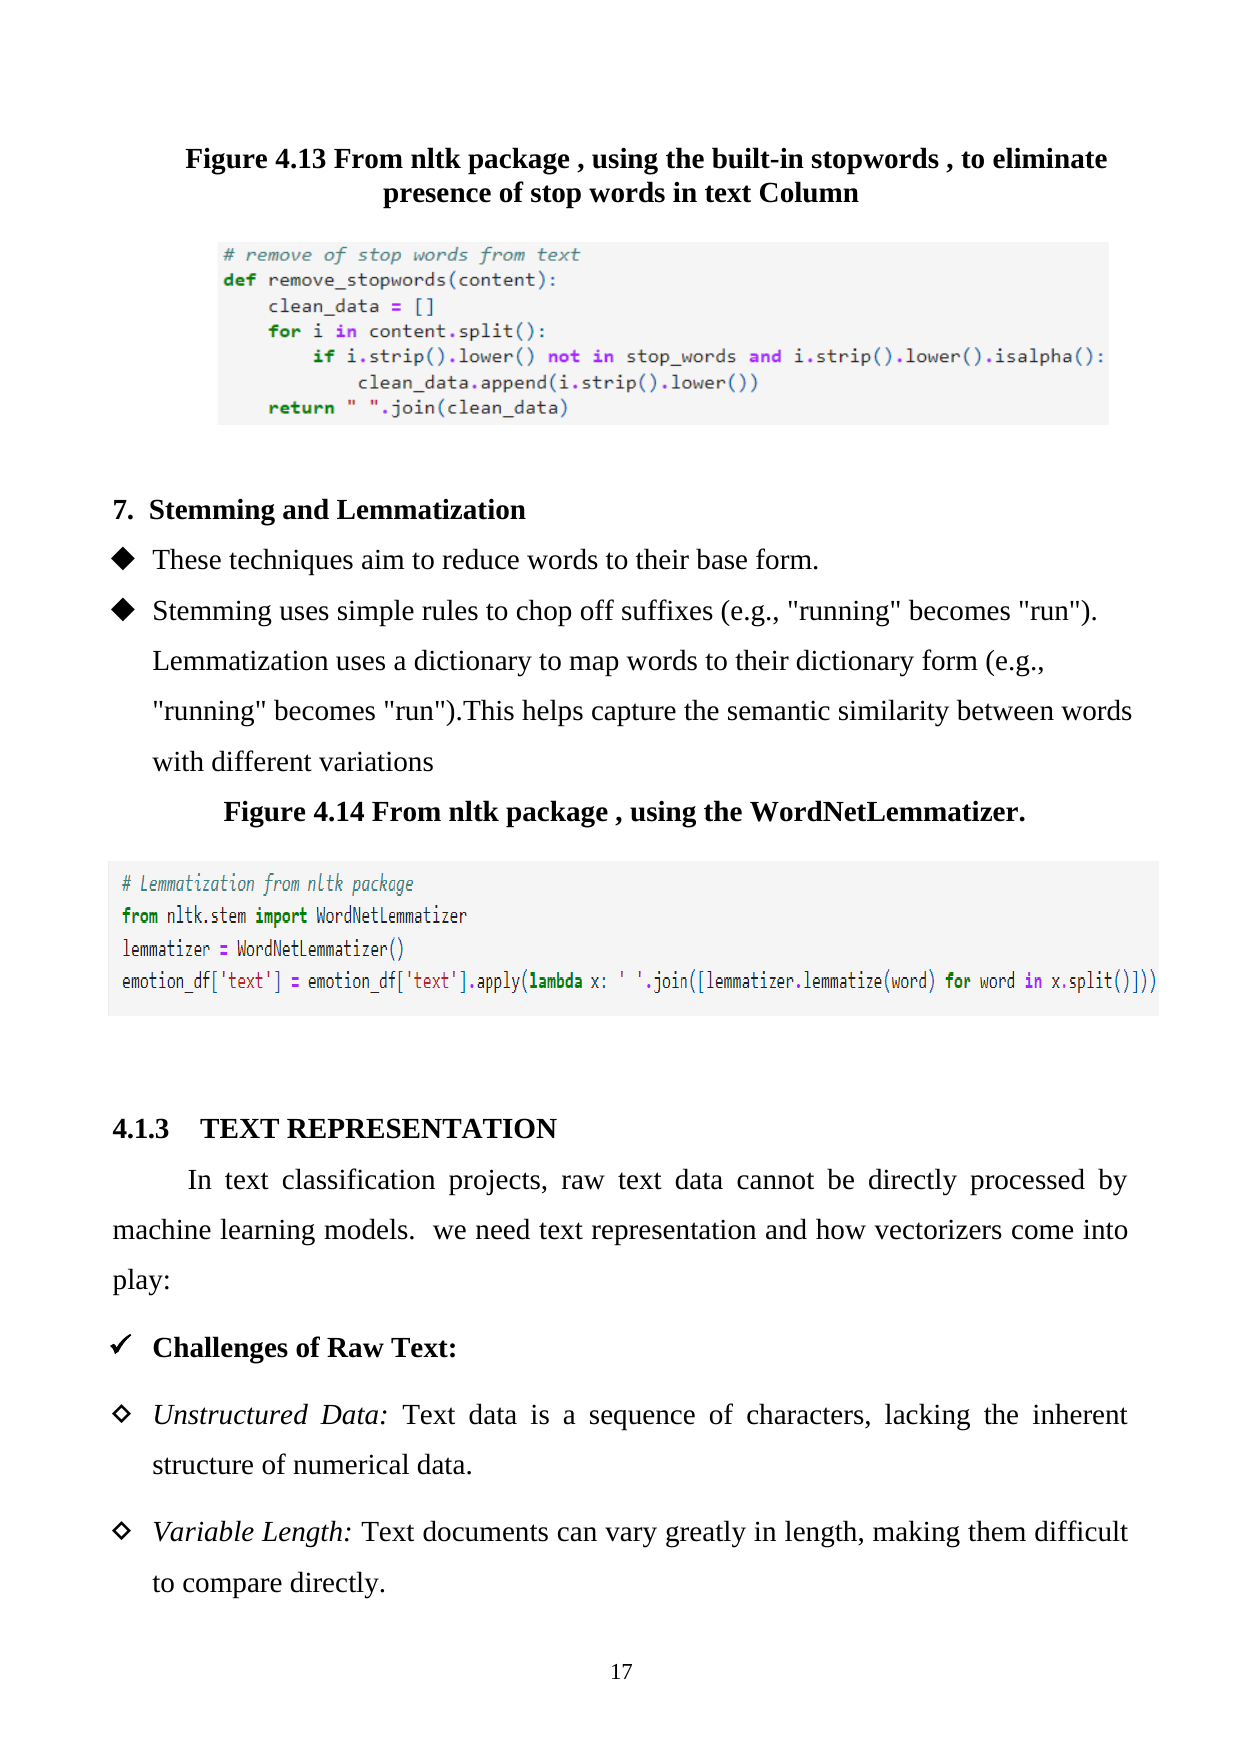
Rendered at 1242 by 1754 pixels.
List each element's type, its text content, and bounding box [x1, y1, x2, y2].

subtitle TEXT REPRESENTATION [112, 1111, 1160, 1145]
list These techniques aim to reduce words to their base form. [108, 542, 1160, 576]
list Challenges of Raw Text: [108, 1330, 1129, 1363]
picture [217, 242, 1109, 425]
picture [108, 861, 1159, 1016]
list Variable Length: Text documents can vary greatly in length, making them difficult to compare directly. [108, 1514, 1129, 1598]
subtitle Figure 4.13 From nltk package , using the built-in stopwords , to eliminate presence of stop words in text Column [82, 142, 1160, 209]
list Unstructured Data: Text data is a sequence of characters, lacking the inherent structure of numerical data. [108, 1397, 1129, 1481]
text In text classification projects, raw text data cannot be directly processed by machine learning models. we need text representation and how vectorizers come into play: [112, 1162, 1129, 1296]
subtitle Figure 4.14 From nltk package , using the WordNetLemmatizer. [82, 794, 1160, 828]
list Stemming uses simple rules to chop off suffixes (e.g., "running" becomes "run"). Lemmatization uses a dictionary to map words to their dictionary form (e.g., "running" becomes "run").This helps capture the semantic similarity between words with different variations [108, 593, 1160, 777]
subtitle Stemming and Lemmatization [112, 492, 1160, 526]
